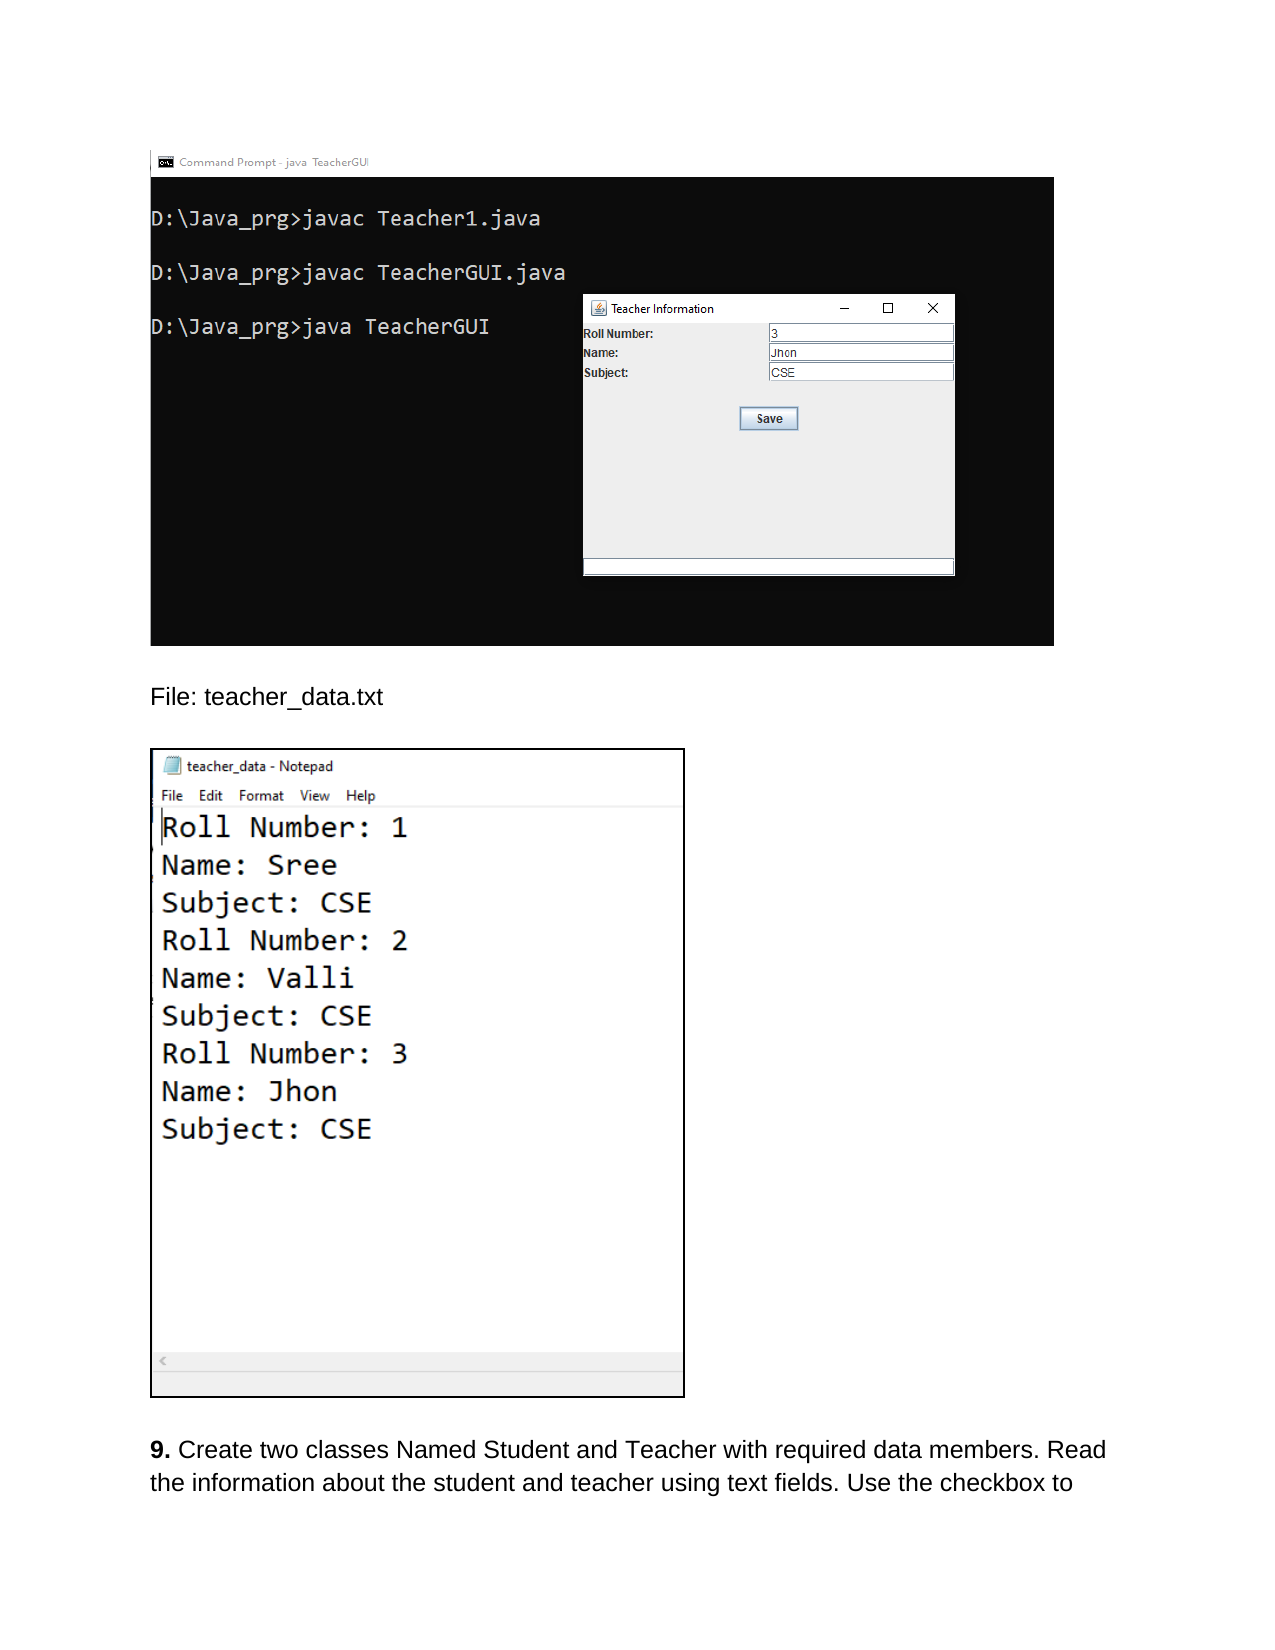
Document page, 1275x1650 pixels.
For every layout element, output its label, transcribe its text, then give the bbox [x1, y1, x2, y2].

text File: teacher_data.txt [150, 682, 1125, 711]
picture [152, 750, 683, 1396]
picture [150, 150, 1054, 646]
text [150, 1435, 1125, 1497]
